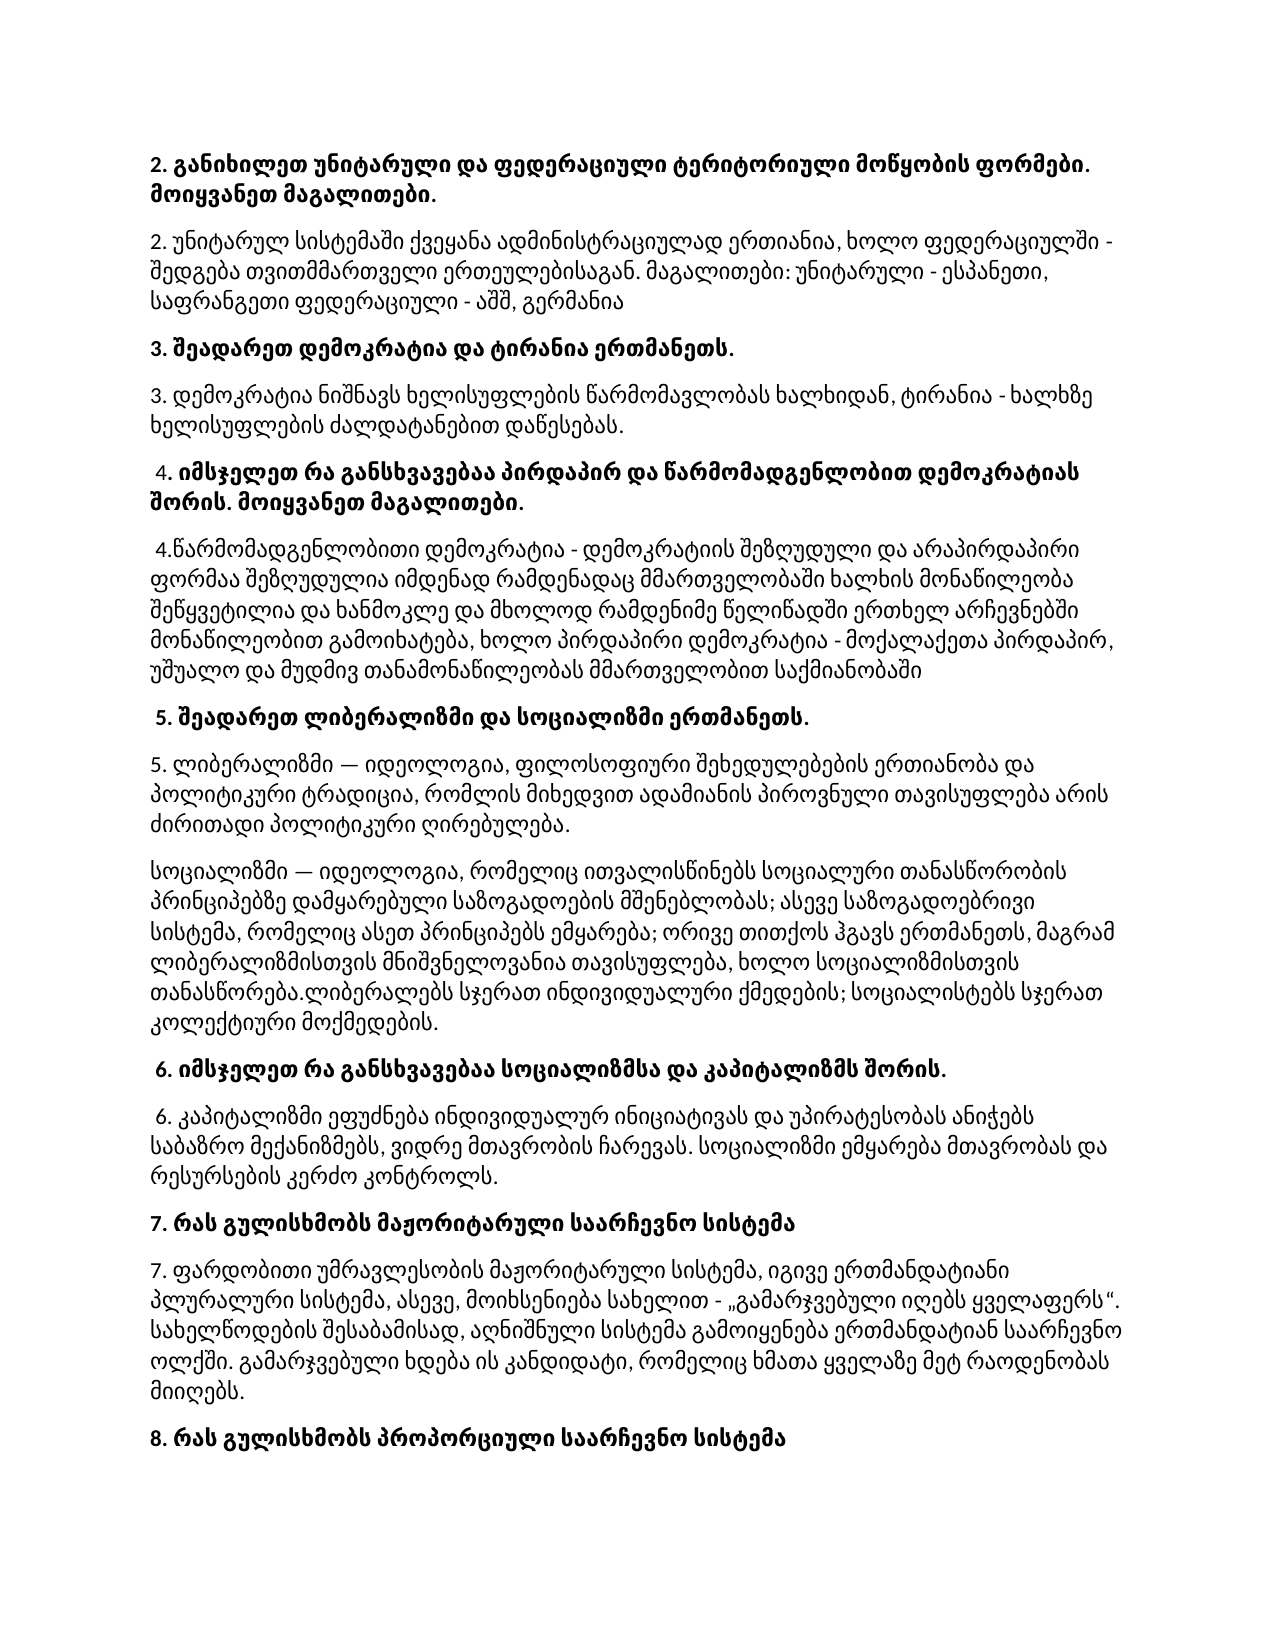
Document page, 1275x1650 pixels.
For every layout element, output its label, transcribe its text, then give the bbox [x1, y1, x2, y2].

text 4.წარმომადგენლობითი დემოკრატია - დემოკრატიის შეზღუდული და არაპირდაპირი ფორმაა შეზღუდულია იმდენად რამდენადაც მმართველობაში ხალხის მონაწილეობა შეწყვეტილია და ხანმოკლე და მხოლოდ რამდენიმე წელიწადში ერთხელ არჩევნებში მონაწილეობით გამოიხატება, ხოლო პირდაპირი დემოკრატია - მოქალაქეთა პირდაპირ, უშუალო და მუდმივ თანამონაწილეობას მმართველობით საქმიანობაში [150, 535, 1125, 684]
text 2. განიხილეთ უნიტარული და ფედერაციული ტერიტორიული მოწყობის ფორმები. მოიყვანეთ მაგალითები. [150, 150, 1125, 208]
text 7. რას გულისხმობს მაჟორიტარული საარჩევნო სისტემა [150, 1209, 1125, 1237]
text სოციალიზმი — იდეოლოგია, რომელიც ითვალისწინებს სოციალური თანასწორობის პრინციპებზე დამყარებული საზოგადოების მშენებლობას; ასევე საზოგადოებრივი სისტემა, რომელიც ასეთ პრინციპებს ემყარება; ორივე თითქოს ჰგავს ერთმანეთს, მაგრამ ლიბერალიზმისთვის მნიშვნელოვანია თავისუფლება, ხოლო სოციალიზმისთვის თანასწორება.ლიბერალებს სჯერათ ინდივიდუალური ქმედების; სოციალისტებს სჯერათ კოლექტიური მოქმედების. [150, 857, 1125, 1036]
text 6. იმსჯელეთ რა განსხვავებაა სოციალიზმსა და კაპიტალიზმს შორის. [150, 1055, 1125, 1083]
text 7. ფარდობითი უმრავლესობის მაჟორიტარული სისტემა, იგივე ერთმანდატიანი პლურალური სისტემა, ასევე, მოიხსენიება სახელით - „გამარჯვებული იღებს ყველაფერს“. სახელწოდების შესაბამისად, აღნიშნული სისტემა გამოიყენება ერთმანდატიან საარჩევნო ოლქში. გამარჯვებული ხდება ის კანდიდატი, რომელიც ხმათა ყველაზე მეტ რაოდენობას მიიღებს. [150, 1256, 1125, 1405]
text 3. შეადარეთ დემოკრატია და ტირანია ერთმანეთს. [150, 334, 1125, 362]
text 3. დემოკრატია ნიშნავს ხელისუფლების წარმომავლობას ხალხიდან, ტირანია - ხალხზე ხელისუფლების ძალდატანებით დაწესებას. [150, 381, 1125, 439]
text 2. უნიტარულ სისტემაში ქვეყანა ადმინისტრაციულად ერთიანია, ხოლო ფედერაციულში - შედგება თვითმმართველი ერთეულებისაგან. მაგალითები: უნიტარული - ესპანეთი, საფრანგეთი ფედერაციული - აშშ, გერმანია [150, 227, 1125, 316]
text 6. კაპიტალიზმი ეფუძნება ინდივიდუალურ ინიციატივას და უპირატესობას ანიჭებს საბაზრო მექანიზმებს, ვიდრე მთავრობის ჩარევას. სოციალიზმი ემყარება მთავრობას და რესურსების კერძო კონტროლს. [150, 1102, 1125, 1191]
text 8. რას გულისხმობს პროპორციული საარჩევნო სისტემა [150, 1424, 1125, 1452]
text 5. შეადარეთ ლიბერალიზმი და სოციალიზმი ერთმანეთს. [150, 703, 1125, 731]
text 4. იმსჯელეთ რა განსხვავებაა პირდაპირ და წარმომადგენლობით დემოკრატიას შორის. მოიყვანეთ მაგალითები. [150, 458, 1125, 517]
text 5. ლიბერალიზმი — იდეოლოგია, ფილოსოფიური შეხედულებების ერთიანობა და პოლიტიკური ტრადიცია, რომლის მიხედვით ადამიანის პიროვნული თავისუფლება არის ძირითადი პოლიტიკური ღირებულება. [150, 750, 1125, 838]
